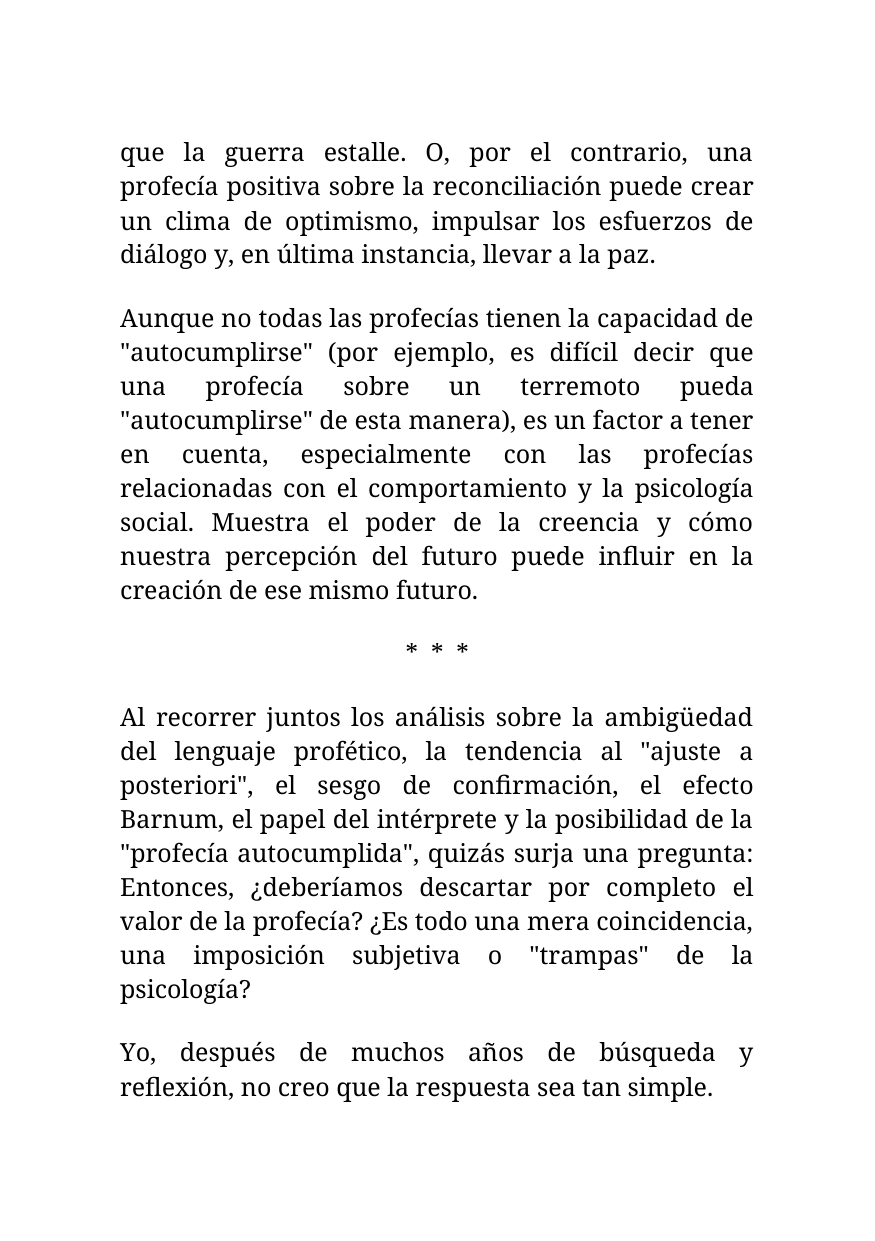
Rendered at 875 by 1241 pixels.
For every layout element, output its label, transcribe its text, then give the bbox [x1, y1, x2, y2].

text Aunque no todas las profecías tienen la capacidad de "autocumplirse" (por ejemplo, es difícil decir que una profecía sobre un terremoto pueda "autocumplirse" de esta manera), es un factor a tener en cuenta, especialmente con las profecías relacionadas con el comportamiento y la psicología social. Muestra el poder de la creencia y cómo nuestra percepción del futuro puede influir en la creación de ese mismo futuro. [120, 300, 754, 607]
text Yo, después de muchos años de búsqueda y reflexión, no creo que la respuesta sea tan simple. [120, 1035, 754, 1103]
text * * * [120, 636, 754, 670]
text Al recorrer juntos los análisis sobre la ambigüedad del lenguaje profético, la tendencia al "ajuste a posteriori", el sesgo de confirmación, el efecto Barnum, el papel del intérprete y la posibilidad de la "profecía autocumplida", quizás surja una pregunta: Entonces, ¿deberíamos descartar por completo el valor de la profecía? ¿Es todo una mera coincidencia, una imposición subjetiva o "trampas" de la psicología? [120, 699, 754, 1006]
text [120, 135, 754, 271]
